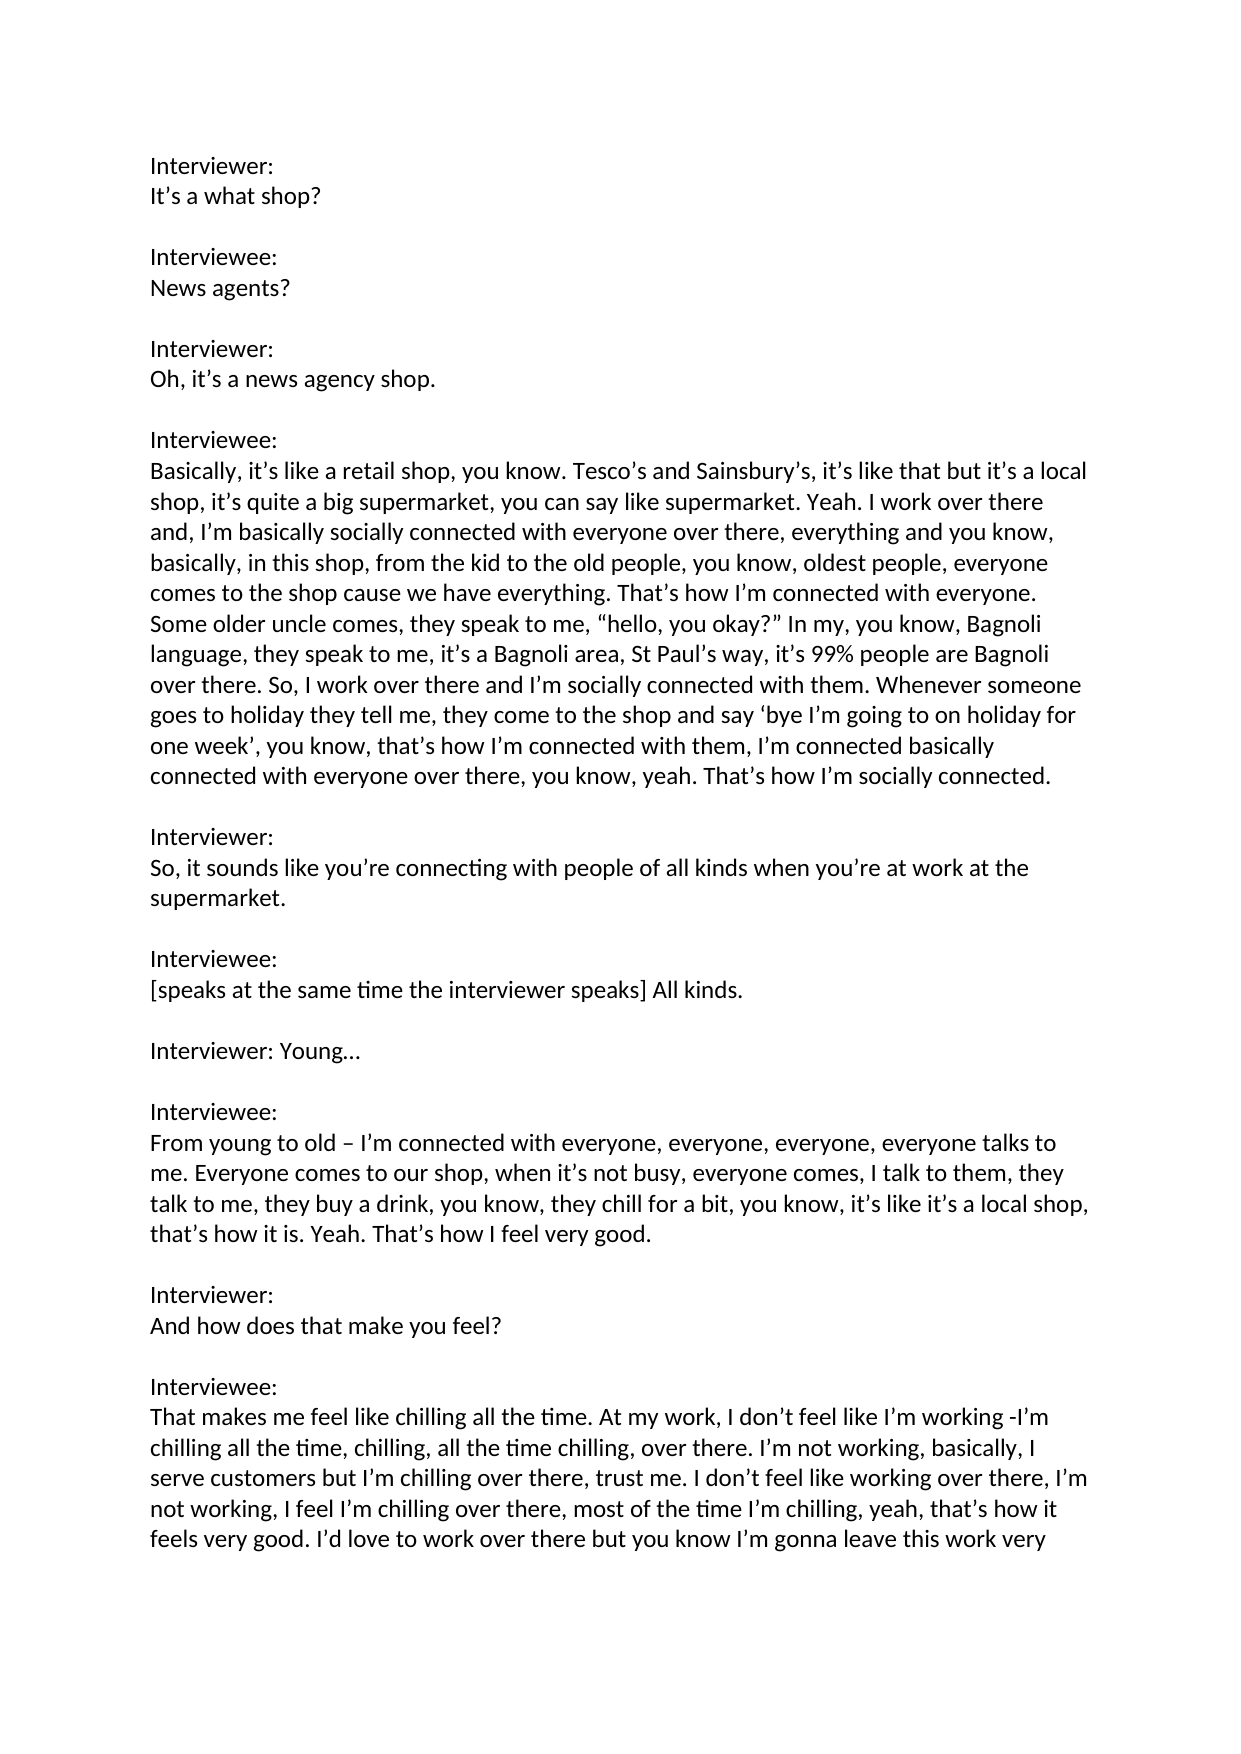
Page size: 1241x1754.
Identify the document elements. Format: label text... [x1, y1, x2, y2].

text Basically, it’s like a retail shop, you know. Tesco’s and Sainsbury’s, it’s like that but it’s a local shop, it’s quite a big supermarket, you can say like supermarket. Yeah. I work over there and, I’m basically socially connected with everyone over there, everything and you know, basically, in this shop, from the kid to the old people, you know, oldest people, everyone comes to the shop cause we have everything. That’s how I’m connected with everyone. Some older uncle comes, they speak to me, “hello, you okay?” In my, you know, Bagnoli language, they speak to me, it’s a Bagnoli area, St Paul’s way, it’s 99% people are Bagnoli over there. So, I work over there and I’m socially connected with them. Whenever someone goes to holiday they tell me, they come to the shop and say ‘bye I’m going to on holiday for one week’, you know, that’s how I’m connected with them, I’m connected basically connected with everyone over there, you know, yeah. That’s how I’m socially connected. [150, 455, 1090, 791]
text Interviewer: Young… [150, 1035, 1090, 1066]
text Interviewee: [150, 425, 1090, 455]
text And how does that make you feel? [150, 1310, 1090, 1340]
text Interviewer: [150, 150, 1090, 181]
text [speaks at the same time the interviewer speaks] All kinds. [150, 974, 1090, 1004]
text Interviewer: [150, 1279, 1090, 1310]
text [150, 1401, 1090, 1554]
text Interviewee: [150, 1096, 1090, 1127]
text So, it sounds like you’re connecting with people of all kinds when you’re at work at the supermarket. [150, 852, 1090, 913]
text News agents? [150, 272, 1090, 303]
text Interviewee: [150, 943, 1090, 974]
text It’s a what shop? [150, 181, 1090, 211]
text Interviewer: [150, 333, 1090, 364]
text Interviewee: [150, 1371, 1090, 1401]
text Interviewee: [150, 242, 1090, 272]
text From young to old – I’m connected with everyone, everyone, everyone, everyone talks to me. Everyone comes to our shop, when it’s not busy, everyone comes, I talk to them, they talk to me, they buy a drink, you know, they chill for a bit, you know, it’s like it’s a local shop, that’s how it is. Yeah. That’s how I feel very good. [150, 1127, 1090, 1249]
text Oh, it’s a news agency shop. [150, 364, 1090, 394]
text Interviewer: [150, 821, 1090, 852]
